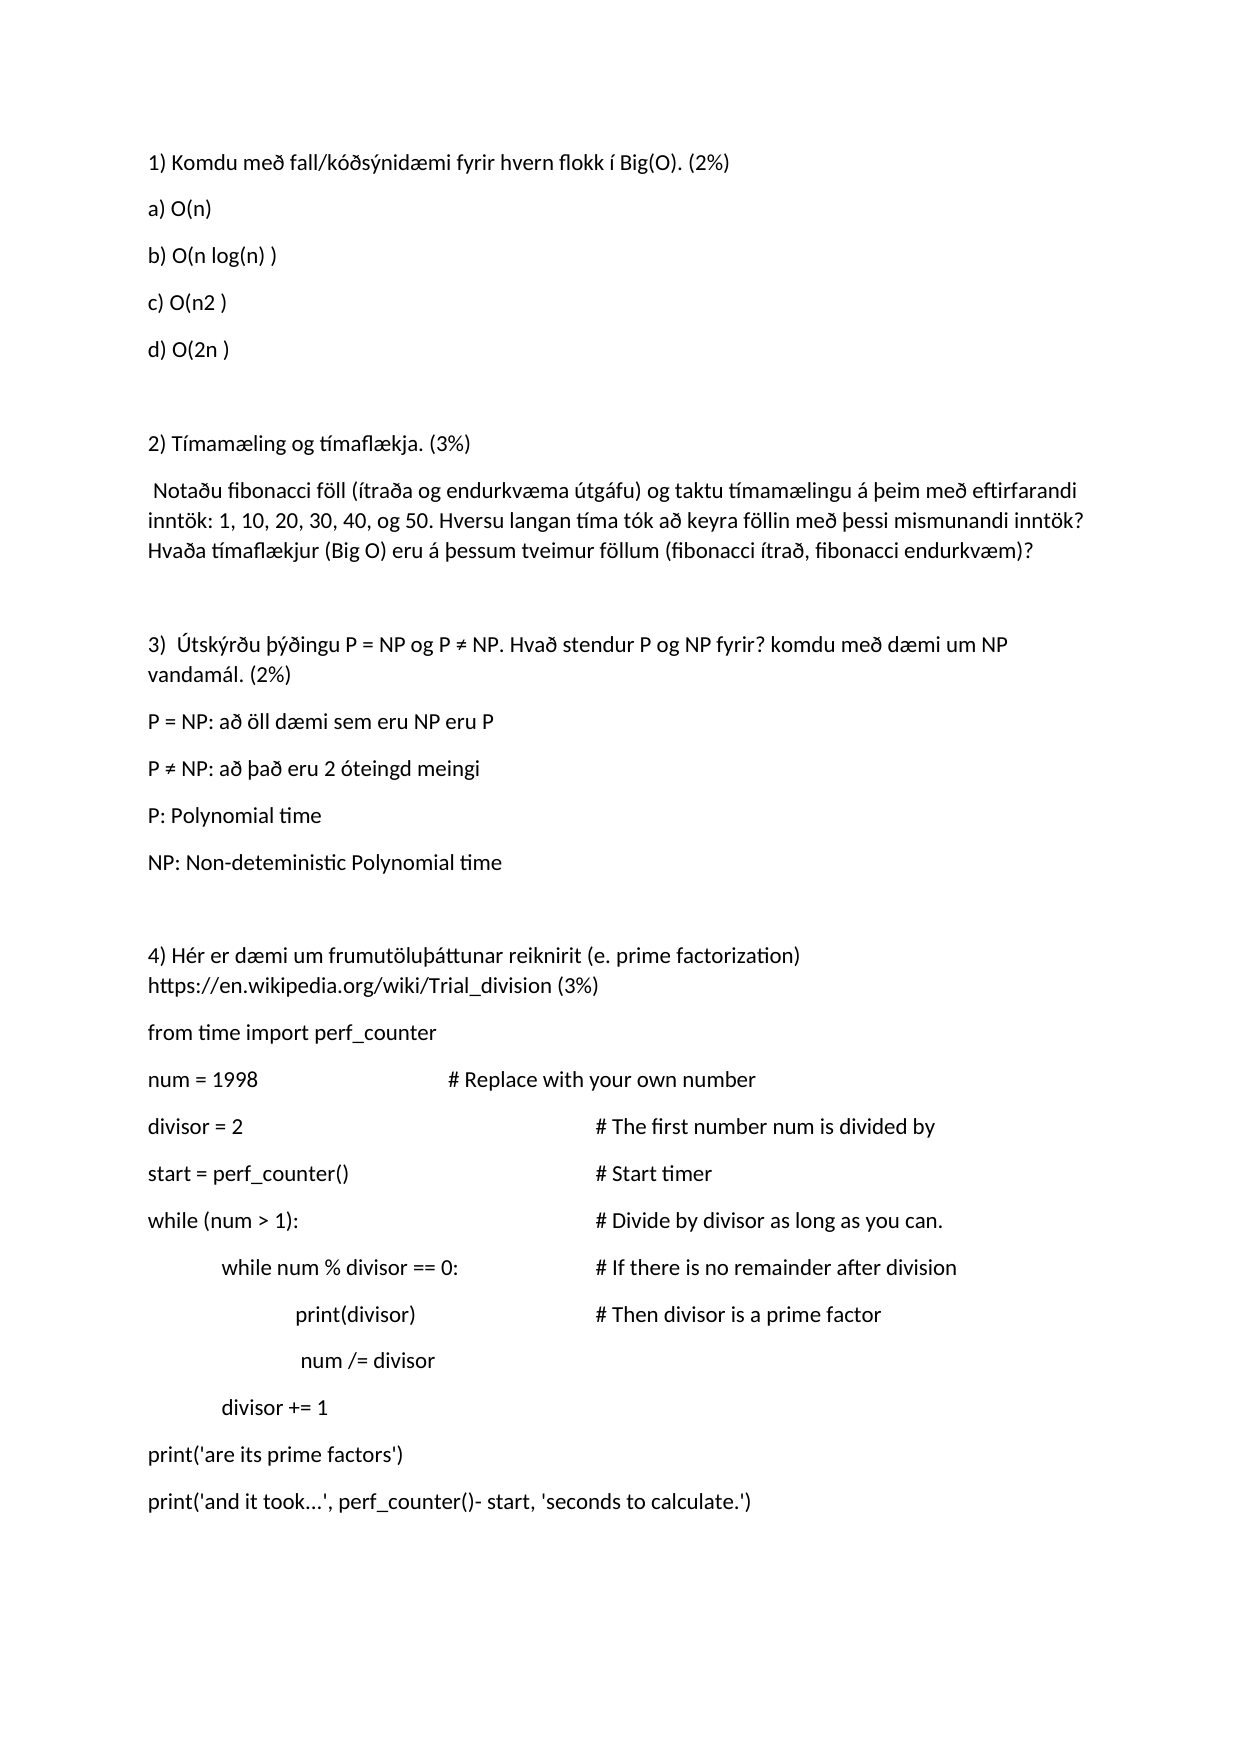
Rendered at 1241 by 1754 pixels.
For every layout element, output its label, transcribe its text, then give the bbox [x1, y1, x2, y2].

text divisor = 2 # The first number num is divided by [148, 1112, 1093, 1140]
text P ≠ NP: að það eru 2 óteingd meingi [148, 754, 1093, 782]
text print(divisor) # Then divisor is a prime factor [221, 1300, 1093, 1328]
text d) O(2n ) [148, 335, 1093, 363]
text while num % divisor == 0: # If there is no remainder after division [148, 1253, 1093, 1281]
text NP: Non-deteministic Polynomial time [148, 848, 1093, 876]
text from time import perf_counter [148, 1018, 1093, 1046]
text while (num > 1): # Divide by divisor as long as you can. [148, 1206, 1093, 1234]
text Notaðu fibonacci föll (ítraða og endurkvæma útgáfu) og taktu tímamælingu á þeim með eftirfarandi inntök: 1, 10, 20, 30, 40, og 50. Hversu langan tíma tók að keyra föllin með þessi mismunandi inntök? Hvaða tímaflækjur (Big O) eru á þessum tveimur föllum (fibonacci ítrað, fibonacci endurkvæm)? [148, 476, 1093, 564]
text c) O(n2 ) [148, 288, 1093, 316]
text a) O(n) [148, 194, 1093, 222]
text P: Polynomial time [148, 801, 1093, 829]
text start = perf_counter() # Start timer [148, 1159, 1093, 1187]
text num = 1998 # Replace with your own number [148, 1065, 1093, 1093]
text print('and it took...', perf_counter()- start, 'seconds to calculate.') [148, 1487, 1093, 1515]
text b) O(n log(n) ) [148, 241, 1093, 269]
text 3) Útskýrðu þýðingu P = NP og P ≠ NP. Hvað stendur P og NP fyrir? komdu með dæmi um NP vandamál. (2%) [148, 630, 1093, 688]
text 2) Tímamæling og tímaflækja. (3%) [148, 429, 1093, 457]
text print('are its prime factors') [148, 1440, 1093, 1468]
text divisor += 1 [148, 1393, 1093, 1421]
text P = NP: að öll dæmi sem eru NP eru P [148, 707, 1093, 735]
text num /= divisor [221, 1347, 1093, 1374]
text 4) Hér er dæmi um frumutöluþáttunar reiknirit (e. prime factorization) https://en.wikipedia.org/wiki/Trial_division (3%) [148, 941, 1093, 999]
text 1) Komdu með fall/kóðsýnidæmi fyrir hvern flokk í Big(O). (2%) [148, 148, 1093, 176]
